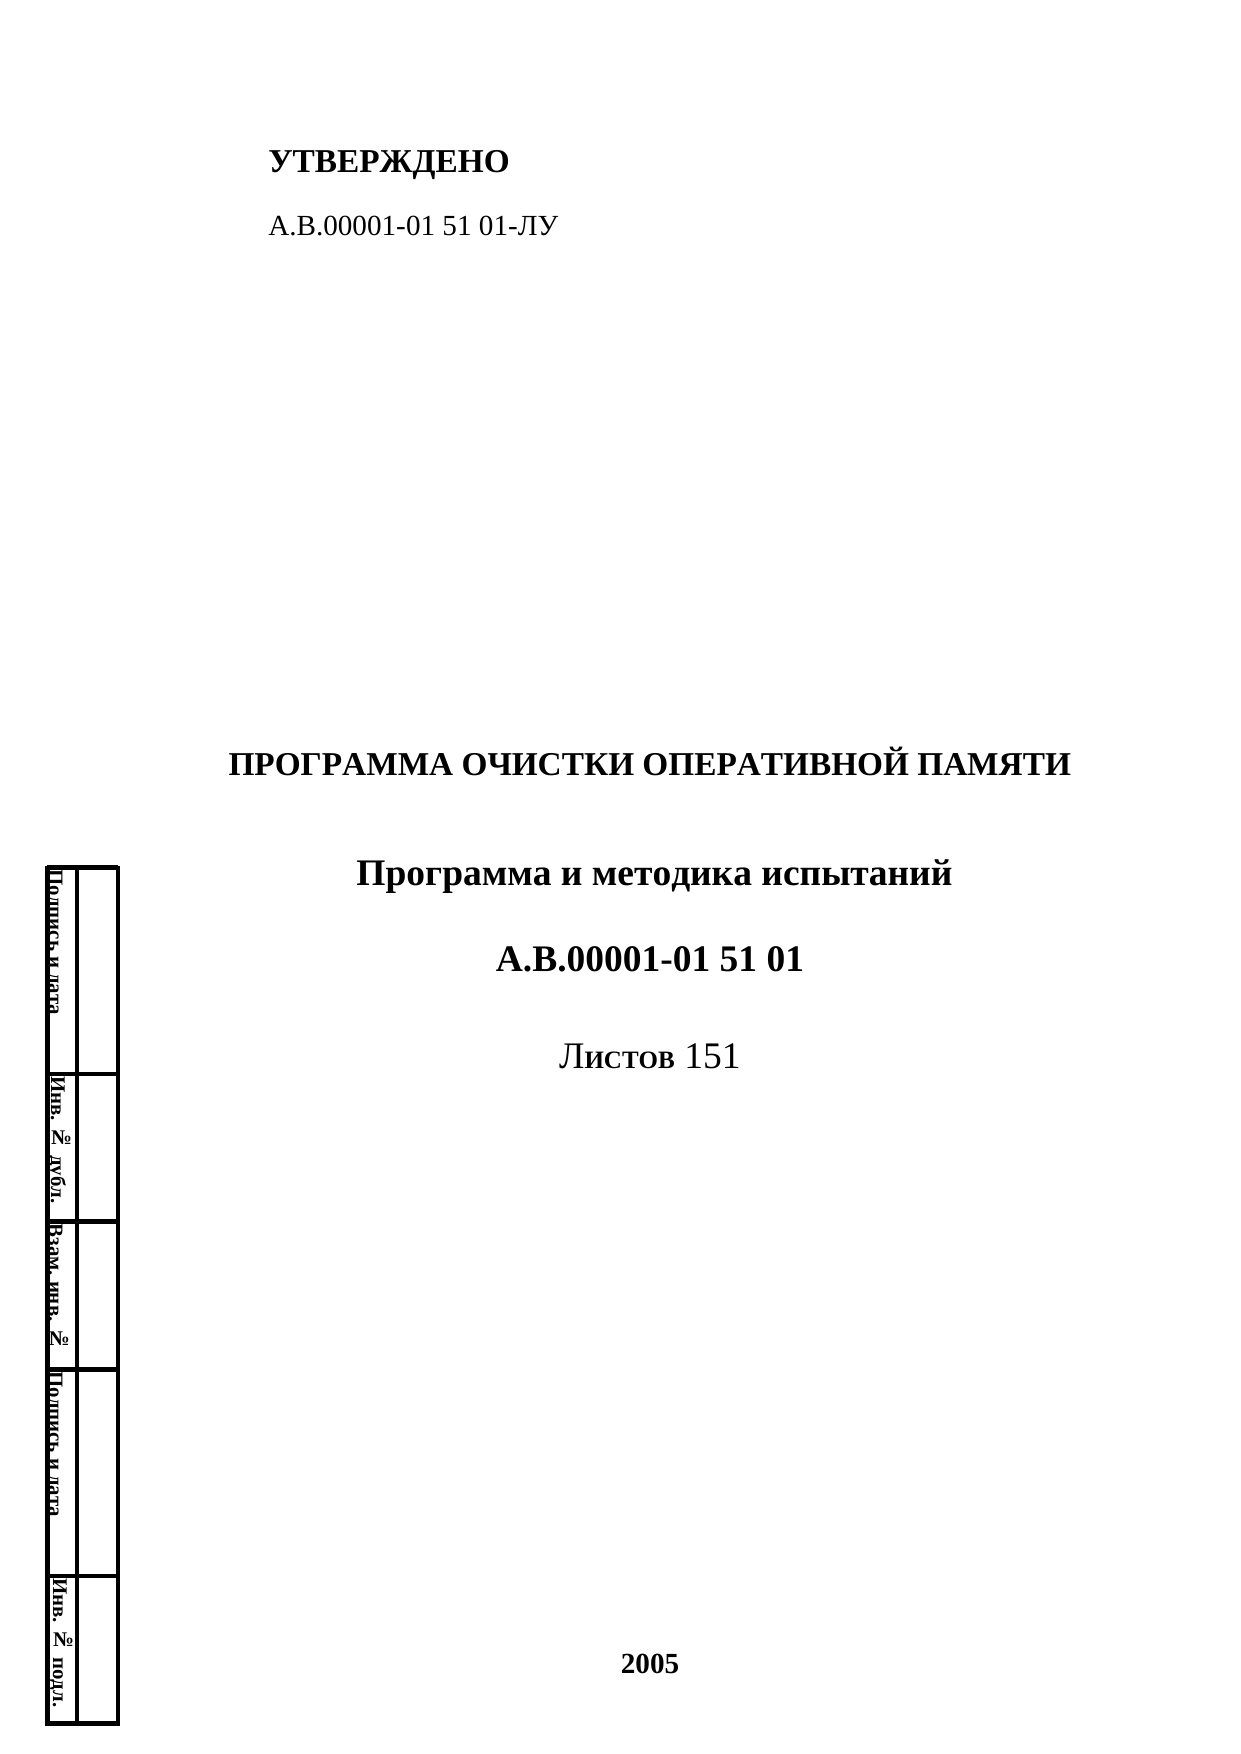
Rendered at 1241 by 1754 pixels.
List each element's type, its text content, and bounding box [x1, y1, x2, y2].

text программа очистки оперативной памяти [118, 745, 1181, 783]
text Программа и методика испытаний [118, 850, 1181, 893]
text УТВЕРЖДЕНО [118, 141, 1181, 179]
